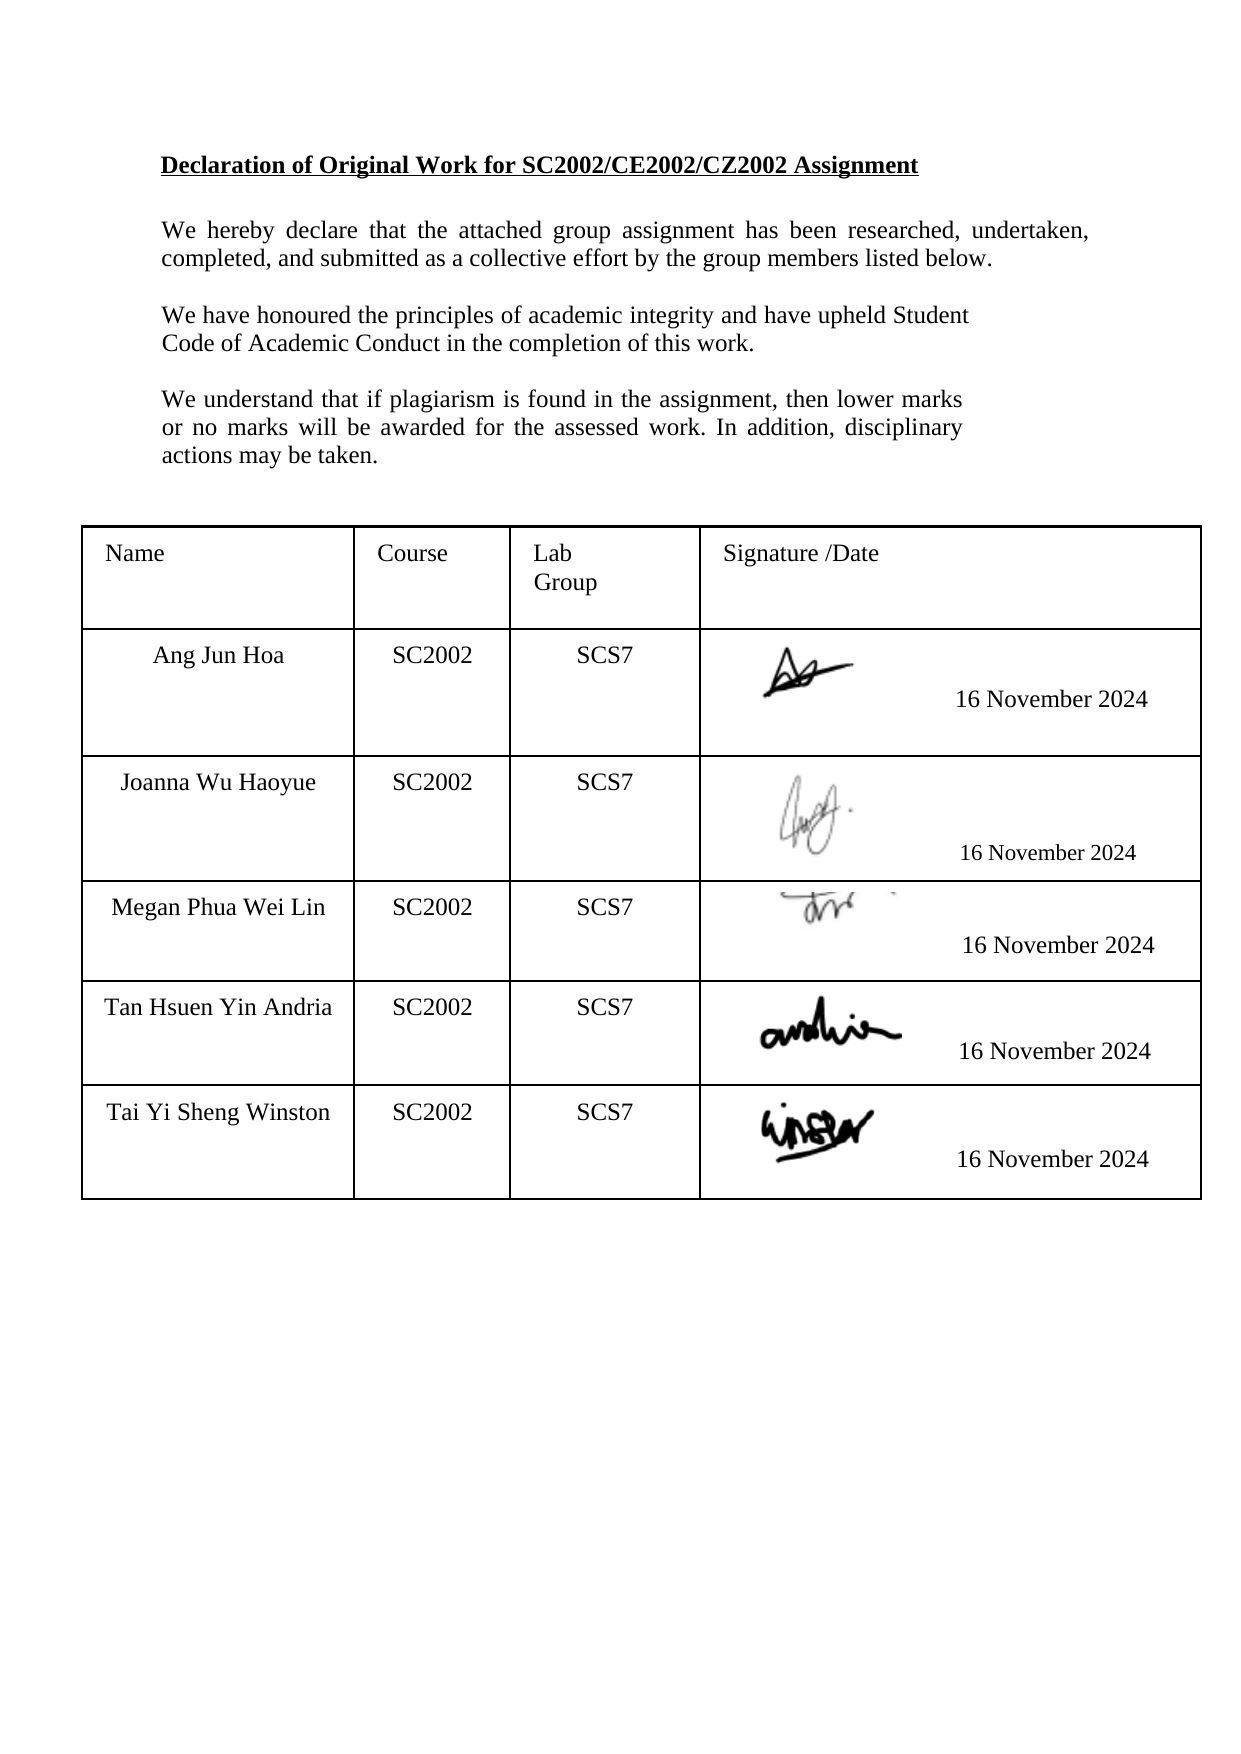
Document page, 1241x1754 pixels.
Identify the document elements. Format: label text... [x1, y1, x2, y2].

table_cell 16 November 2024 [701, 630, 1200, 754]
table_cell 16 November 2024 [701, 757, 1200, 879]
text We have honoured the principles of academic integrity and have upheld Student Code of Academic Conduct in the completion of this work. [161, 302, 970, 357]
table_cell SC2002 [355, 882, 509, 979]
table_cell Tai Yi Sheng Winston [83, 1086, 353, 1198]
table_cell SCS7 [511, 630, 699, 754]
table_header Course [355, 528, 509, 628]
table_cell SCS7 [511, 982, 699, 1084]
table_cell Joanna Wu Haoyue [83, 757, 353, 879]
table_cell Tan Hsuen Yin Andria [83, 982, 353, 1084]
table_header Name [83, 528, 353, 628]
table_header Lab Group [511, 528, 699, 628]
table_cell SCS7 [511, 757, 699, 879]
table_cell SC2002 [355, 630, 509, 754]
table_cell SC2002 [355, 1086, 509, 1198]
table_header Signature /Date [701, 528, 1200, 628]
table_cell 16 November 2024 [701, 882, 1200, 979]
table_cell 16 November 2024 [701, 982, 1200, 1084]
picture [764, 767, 860, 861]
table_cell Megan Phua Wei Lin [83, 882, 353, 979]
table_cell SCS7 [511, 882, 699, 979]
text We understand that if plagiarism is found in the assignment, then lower marks or no marks will be awarded for the assessed work. In addition, disciplinary actions may be taken. [161, 386, 964, 468]
picture [755, 1096, 875, 1168]
picture [746, 892, 937, 954]
text We hereby declare that the attached group assignment has been researched, undertaken, completed, and submitted as a collective effort by the group members listed below. [161, 215, 1090, 272]
table_cell Ang Jun Hoa [83, 630, 353, 754]
table_cell SCS7 [511, 1086, 699, 1198]
table_cell SC2002 [355, 757, 509, 879]
picture [753, 992, 902, 1060]
text Declaration of Original Work for SC2002/CE2002/CZ2002 Assignment [150, 150, 1090, 179]
table_cell 16 November 2024 [701, 1086, 1200, 1198]
table_cell SC2002 [355, 982, 509, 1084]
picture [756, 640, 855, 708]
